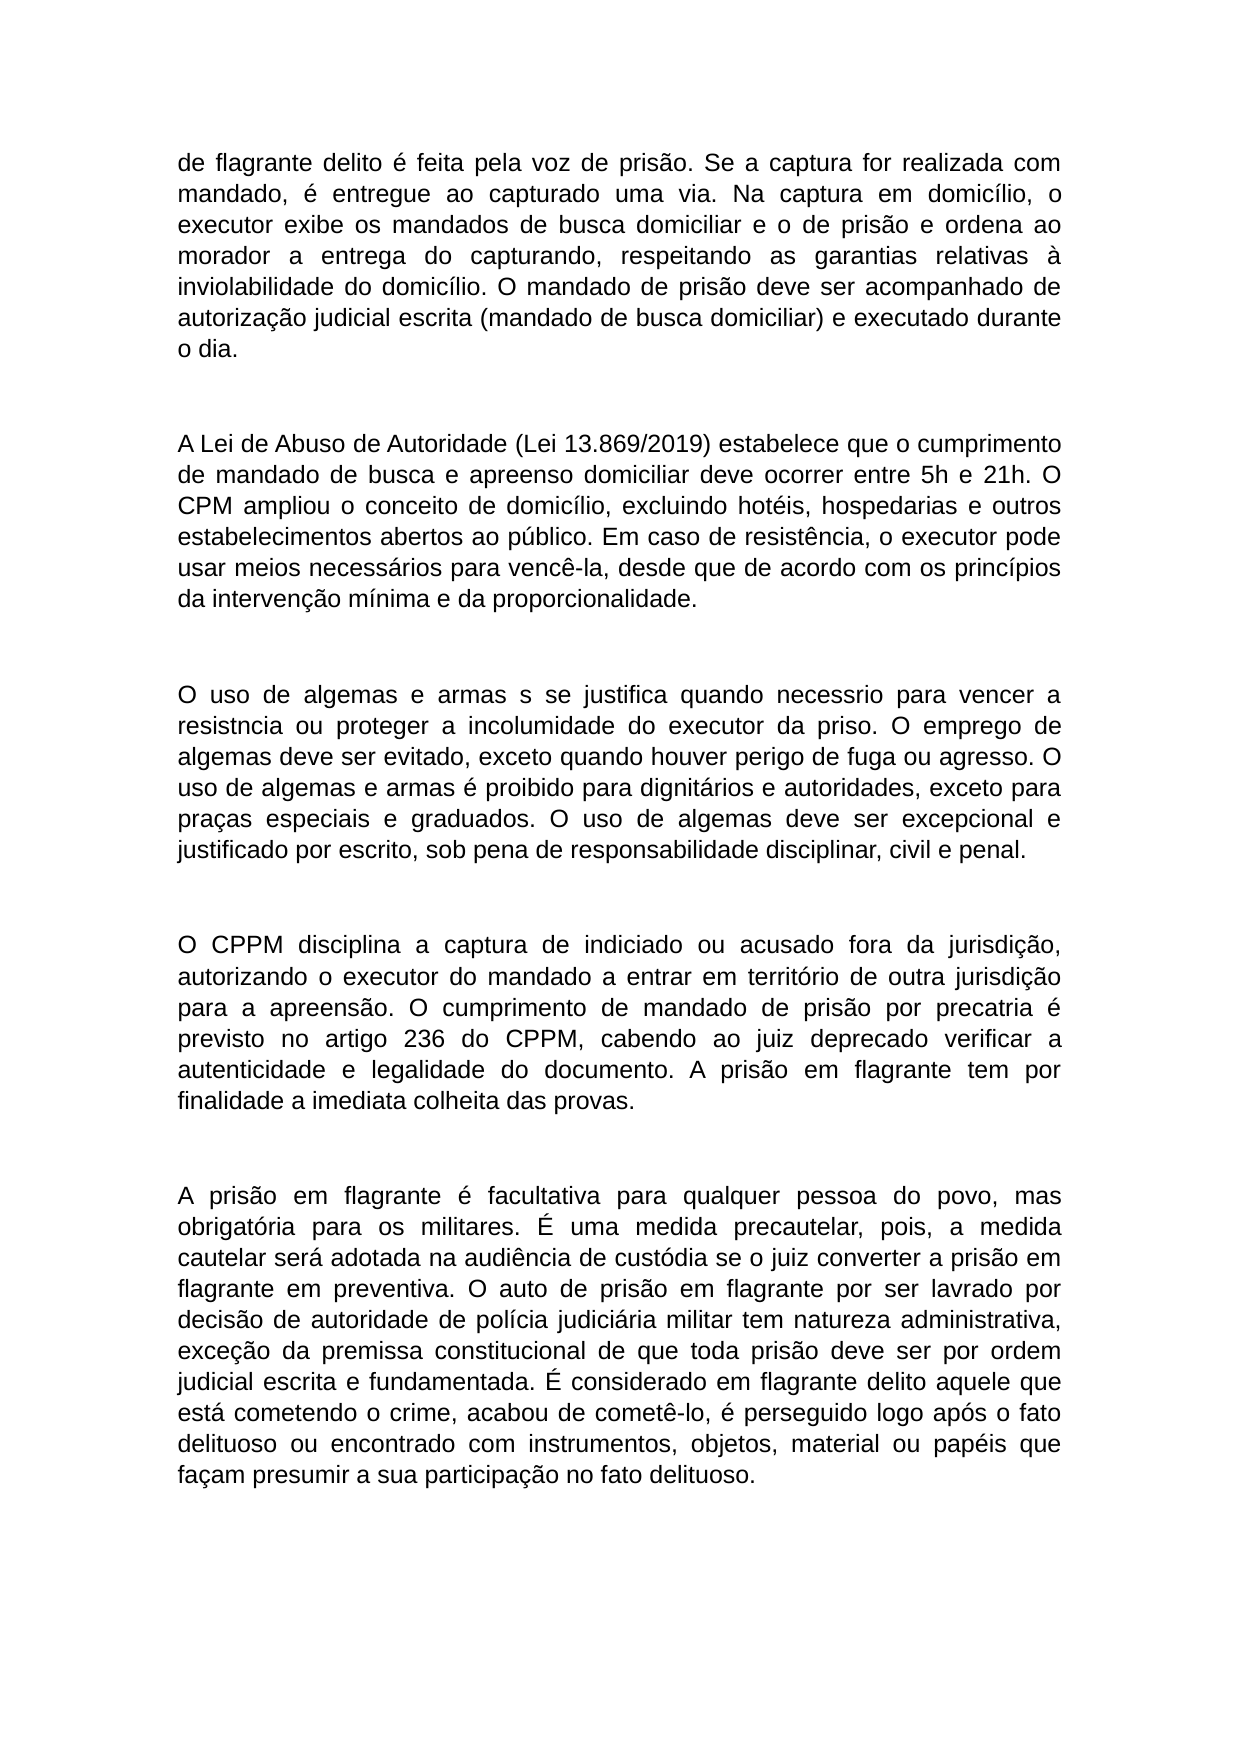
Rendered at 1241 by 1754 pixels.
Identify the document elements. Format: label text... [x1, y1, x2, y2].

text O uso de algemas e armas s se justifica quando necessrio para vencer a resistncia ou proteger a incolumidade do executor da priso. O emprego de algemas deve ser evitado, exceto quando houver perigo de fuga ou agresso. O uso de algemas e armas é proibido para dignitários e autoridades, exceto para praças especiais e graduados. O uso de algemas deve ser excepcional e justificado por escrito, sob pena de responsabilidade disciplinar, civil e penal. [177, 680, 1063, 864]
text O CPPM disciplina a captura de indiciado ou acusado fora da jurisdição, autorizando o executor do mandado a entrar em território de outra jurisdição para a apreensão. O cumprimento de mandado de prisão por precatria é previsto no artigo 236 do CPPM, cabendo ao juiz deprecado verificar a autenticidade e legalidade do documento. A prisão em flagrante tem por finalidade a imediata colheita das provas. [177, 931, 1063, 1114]
text A prisão em flagrante é facultativa para qualquer pessoa do povo, mas obrigatória para os militares. É uma medida precautelar, pois, a medida cautelar será adotada na audiência de custódia se o juiz converter a prisão em flagrante em preventiva. O auto de prisão em flagrante por ser lavrado por decisão de autoridade de polícia judiciária militar tem natureza administrativa, exceção da premissa constitucional de que toda prisão deve ser por ordem judicial escrita e fundamentada. É considerado em flagrante delito aquele que está cometendo o crime, acabou de cometê-lo, é perseguido logo após o fato delituoso ou encontrado com instrumentos, objetos, material ou papéis que façam presumir a sua participação no fato delituoso. [177, 1181, 1063, 1489]
text A Lei de Abuso de Autoridade (Lei 13.869/2019) estabelece que o cumprimento de mandado de busca e apreenso domiciliar deve ocorrer entre 5h e 21h. O CPM ampliou o conceito de domicílio, excluindo hotéis, hospedarias e outros estabelecimentos abertos ao público. Em caso de resistência, o executor pode usar meios necessários para vencê-la, desde que de acordo com os princípios da intervenção mínima e da proporcionalidade. [177, 429, 1063, 613]
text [177, 148, 1063, 363]
